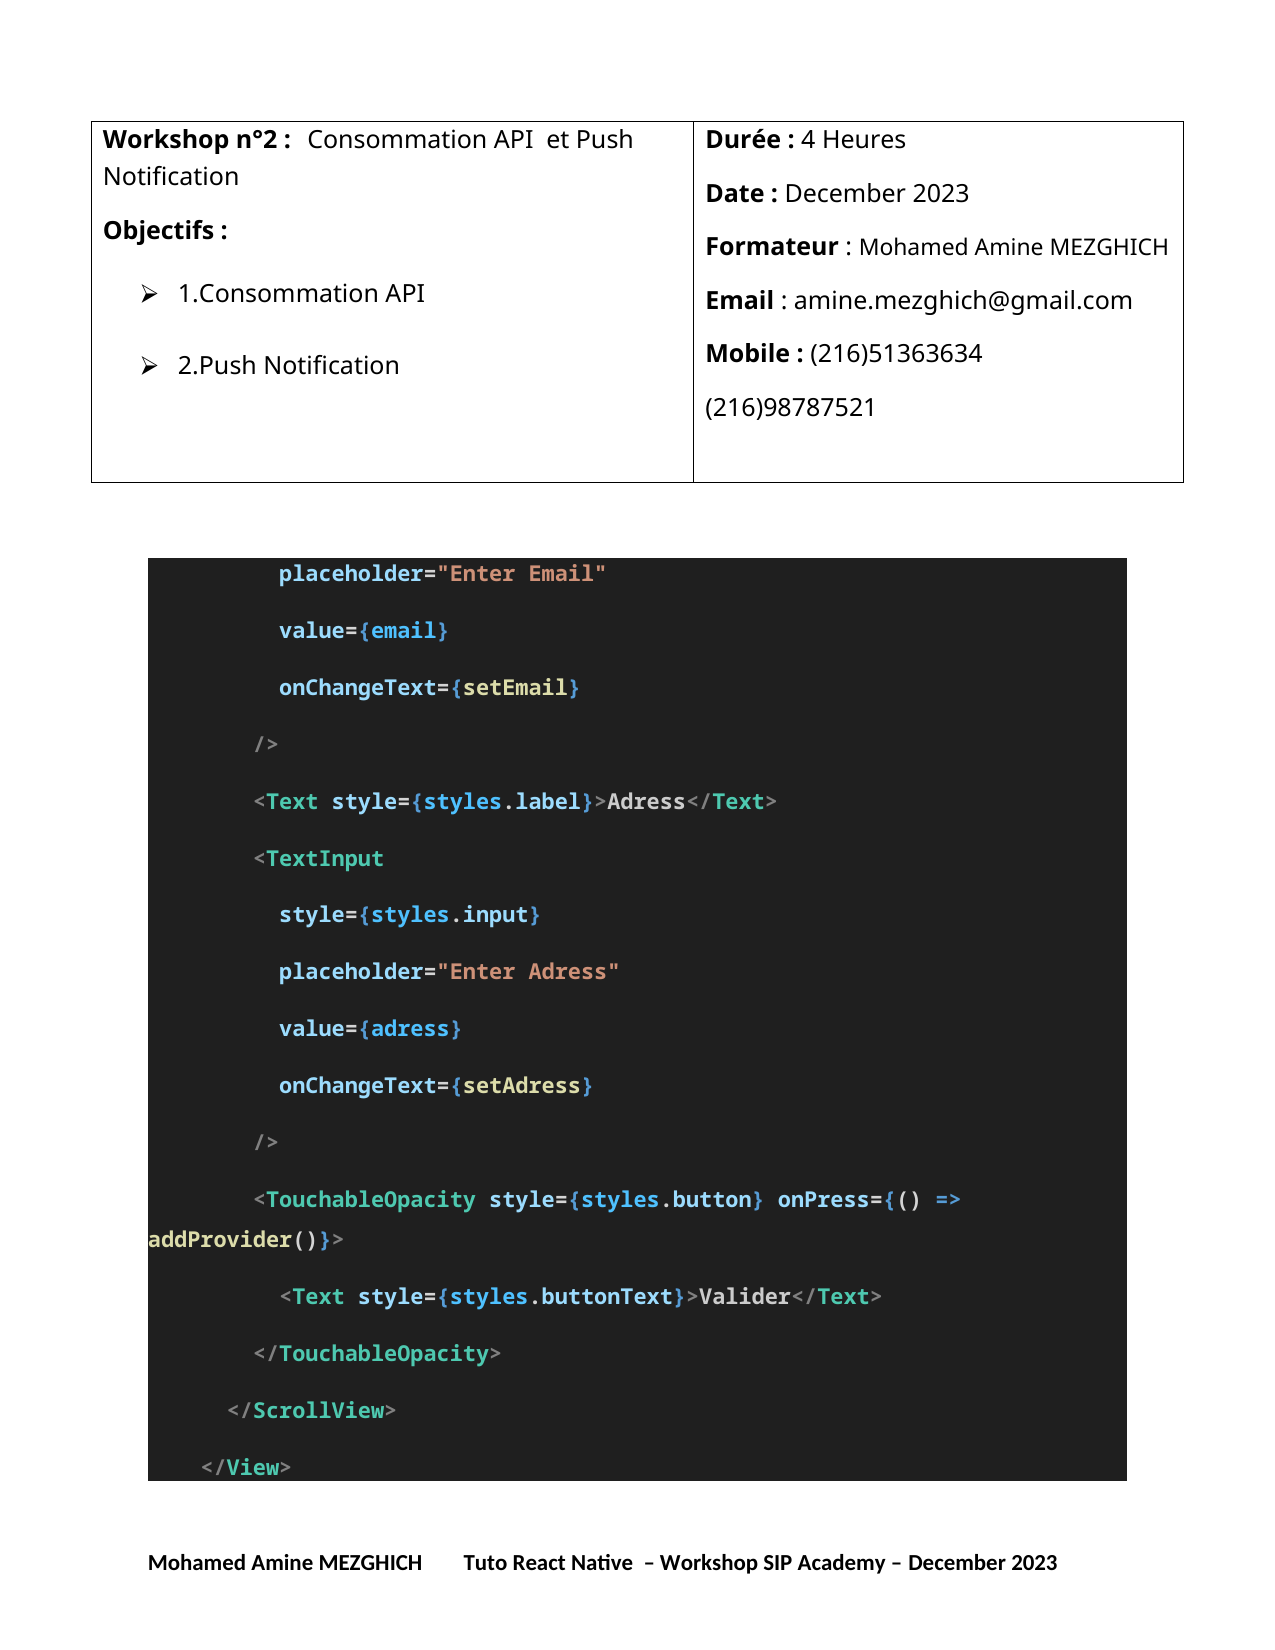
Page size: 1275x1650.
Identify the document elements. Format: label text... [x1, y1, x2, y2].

text <Text style={styles.label}>Adress</Text> [148, 786, 1127, 816]
text </TouchableOpacity> [148, 1338, 1127, 1368]
text /> [148, 1127, 1127, 1157]
text </View> [148, 1452, 1127, 1481]
text value={adress} [148, 1013, 1127, 1043]
text onChangeText={setEmail} [148, 672, 1127, 702]
text </ScrollView> [148, 1395, 1127, 1424]
text <TouchableOpacity style={styles.button} onPress={() => addProvider()}> [148, 1184, 1127, 1254]
text <TextInput [148, 843, 1127, 872]
text placeholder="Enter Adress" [148, 956, 1127, 986]
text placeholder="Enter Email" [148, 558, 1127, 588]
text /> [148, 729, 1127, 759]
text <Text style={styles.buttonText}>Valider</Text> [148, 1281, 1127, 1311]
text value={email} [148, 615, 1127, 645]
text style={styles.input} [148, 899, 1127, 929]
text onChangeText={setAdress} [148, 1070, 1127, 1100]
